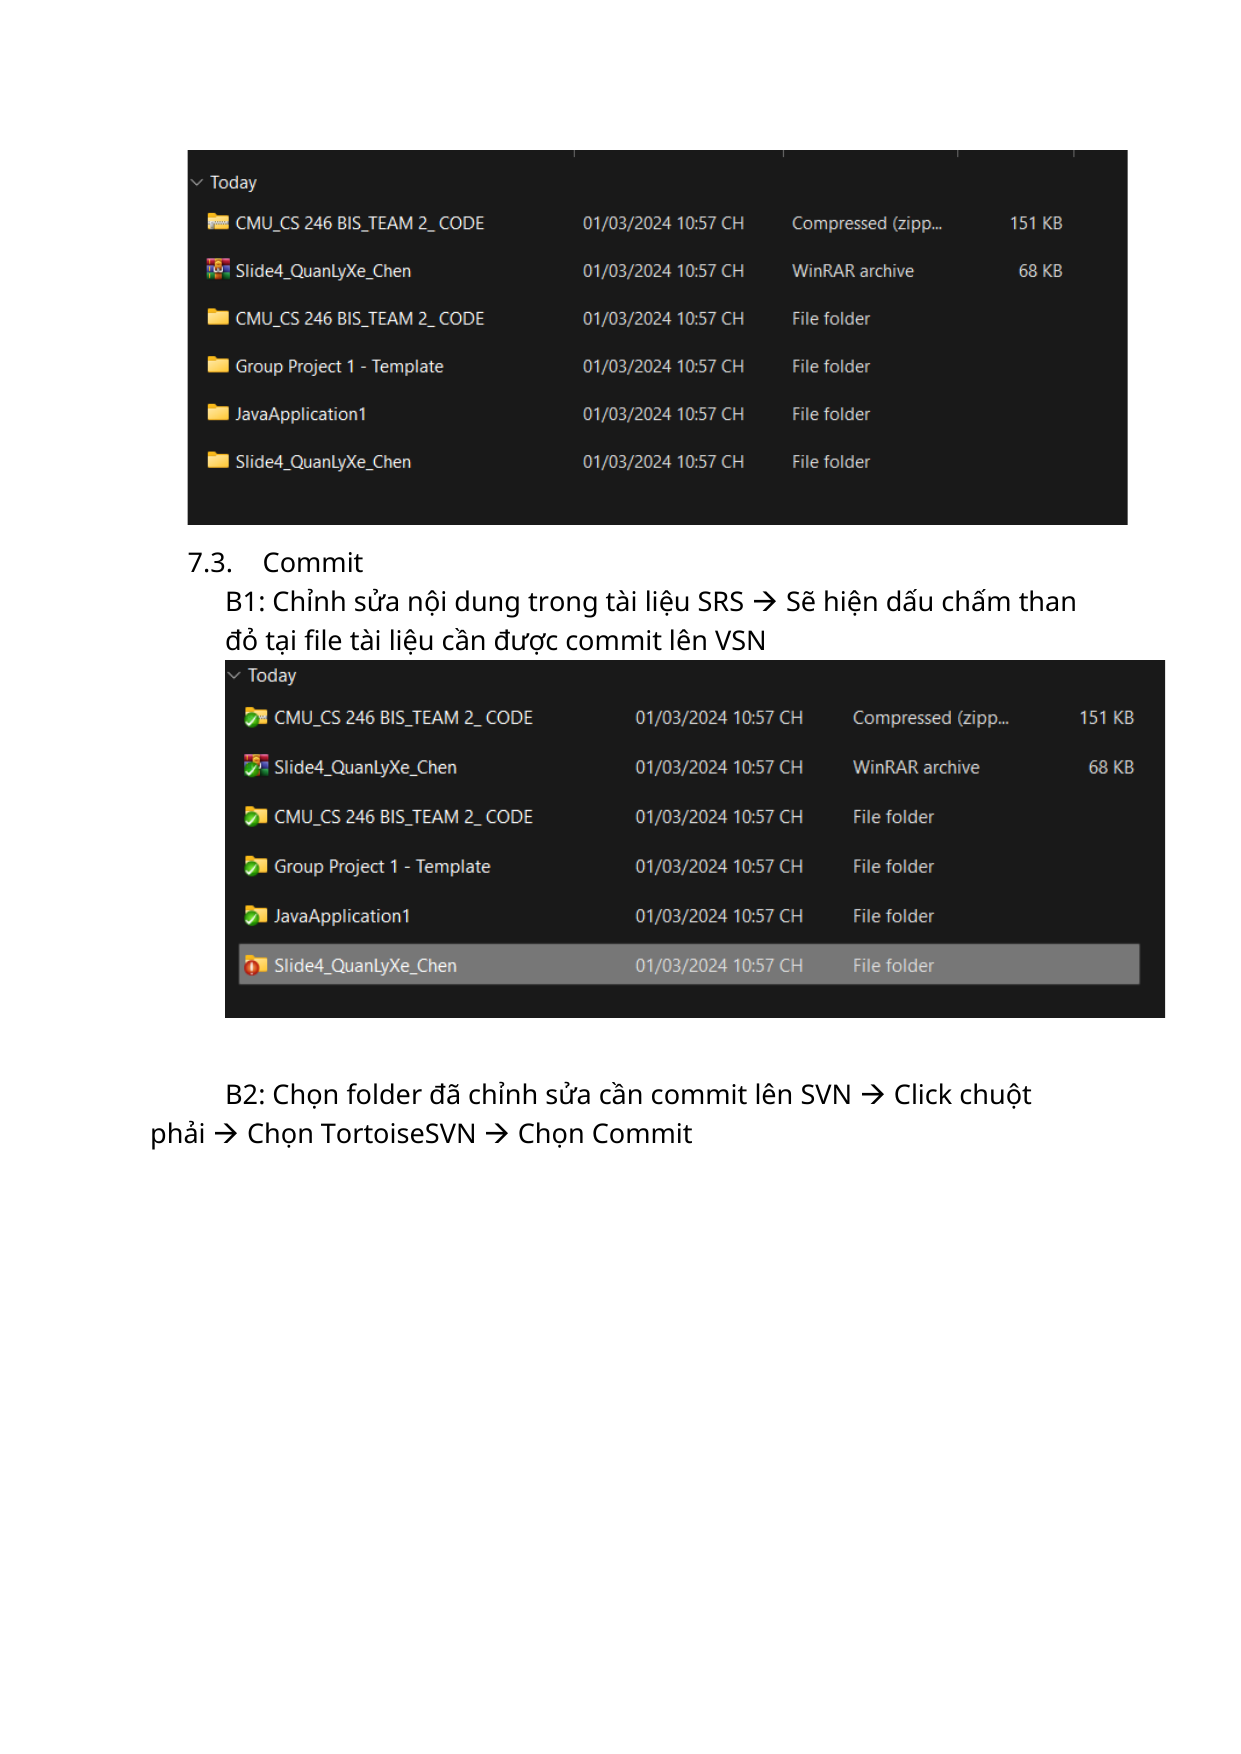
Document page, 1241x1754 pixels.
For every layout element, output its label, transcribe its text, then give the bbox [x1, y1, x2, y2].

picture [225, 660, 1166, 1018]
picture [187, 150, 1128, 525]
list B1: Chỉnh sửa nội dung trong tài liệu SRS Sẽ hiện dấu chấm than đỏ tại file tài liệu cần được commit lên VSN [225, 583, 1090, 658]
list Commit [187, 543, 1090, 580]
text B2: Chọn folder đã chỉnh sửa cần commit lên SVN Click chuột phải Chọn TortoiseSVN Chọn Commit [150, 1076, 1090, 1152]
